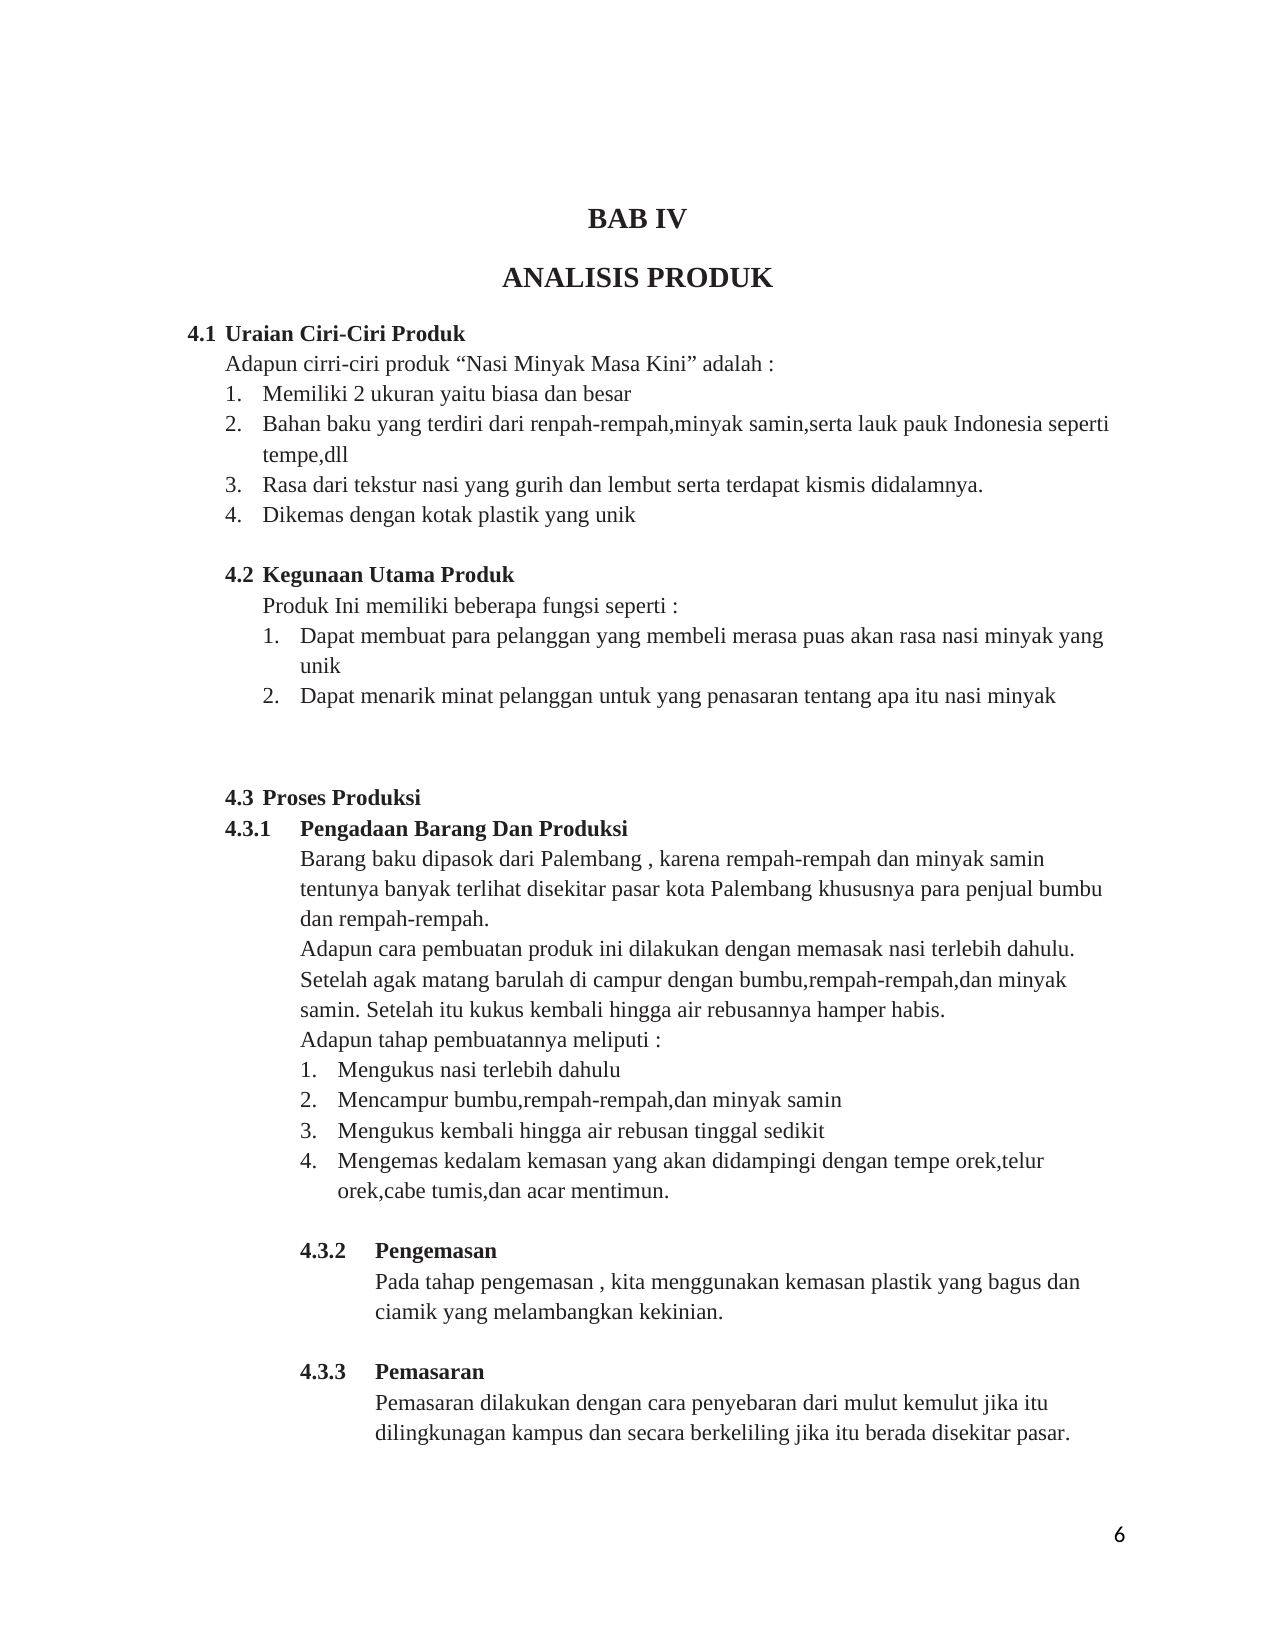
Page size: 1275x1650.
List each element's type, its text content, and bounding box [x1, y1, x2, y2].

list Pengadaan Barang Dan Produksi [225, 814, 1125, 841]
list Dapat menarik minat pelanggan untuk yang penasaran tentang apa itu nasi minyak [262, 682, 1125, 709]
list Rasa dari tekstur nasi yang gurih dan lembut serta terdapat kismis didalamnya. [225, 471, 1125, 497]
list Barang baku dipasok dari Palembang , karena rempah-rempah dan minyak samin tentunya banyak terlihat disekitar pasar kota Palembang khususnya para penjual bumbu dan rempah-rempah. [300, 845, 1125, 932]
text BAB IV [150, 201, 1125, 234]
list Uraian Ciri-Ciri Produk [187, 320, 1125, 346]
list Memiliki 2 ukuran yaitu biasa dan besar [225, 380, 1125, 407]
list Adapun cirri-ciri produk “Nasi Minyak Masa Kini” adalah : [225, 350, 1125, 376]
list Mencampur bumbu,rempah-rempah,dan minyak samin [300, 1086, 1125, 1113]
list Adapun cara pembuatan produk ini dilakukan dengan memasak nasi terlebih dahulu. Setelah agak matang barulah di campur dengan bumbu,rempah-rempah,dan minyak samin. Setelah itu kukus kembali hingga air rebusannya hamper habis. [300, 935, 1125, 1022]
list Mengukus kembali hingga air rebusan tinggal sedikit [300, 1117, 1125, 1143]
list Pemasaran dilakukan dengan cara penyebaran dari mulut kemulut jika itu dilingkunagan kampus dan secara berkeliling jika itu berada disekitar pasar. [375, 1388, 1125, 1445]
list Dapat membuat para pelanggan yang membeli merasa puas akan rasa nasi minyak yang unik [262, 622, 1125, 678]
list Kegunaan Utama Produk [225, 561, 1125, 588]
list Produk Ini memiliki beberapa fungsi seperti : [262, 592, 1125, 618]
list Mengemas kedalam kemasan yang akan didampingi dengan tempe orek,telur orek,cabe tumis,dan acar mentimun. [300, 1147, 1125, 1203]
list Pada tahap pengemasan , kita menggunakan kemasan plastik yang bagus dan ciamik yang melambangkan kekinian. [375, 1268, 1125, 1324]
list Dikemas dengan kotak plastik yang unik [225, 501, 1125, 527]
text ANALISIS PRODUK [150, 260, 1125, 294]
list Pengemasan [300, 1237, 1125, 1264]
list Bahan baku yang terdiri dari renpah-rempah,minyak samin,serta lauk pauk Indonesia seperti tempe,dll [225, 410, 1125, 467]
list Adapun tahap pembuatannya meliputi : [300, 1026, 1125, 1052]
list Pemasaran [300, 1358, 1125, 1385]
list Proses Produksi [225, 784, 1125, 811]
list Mengukus nasi terlebih dahulu [300, 1056, 1125, 1083]
